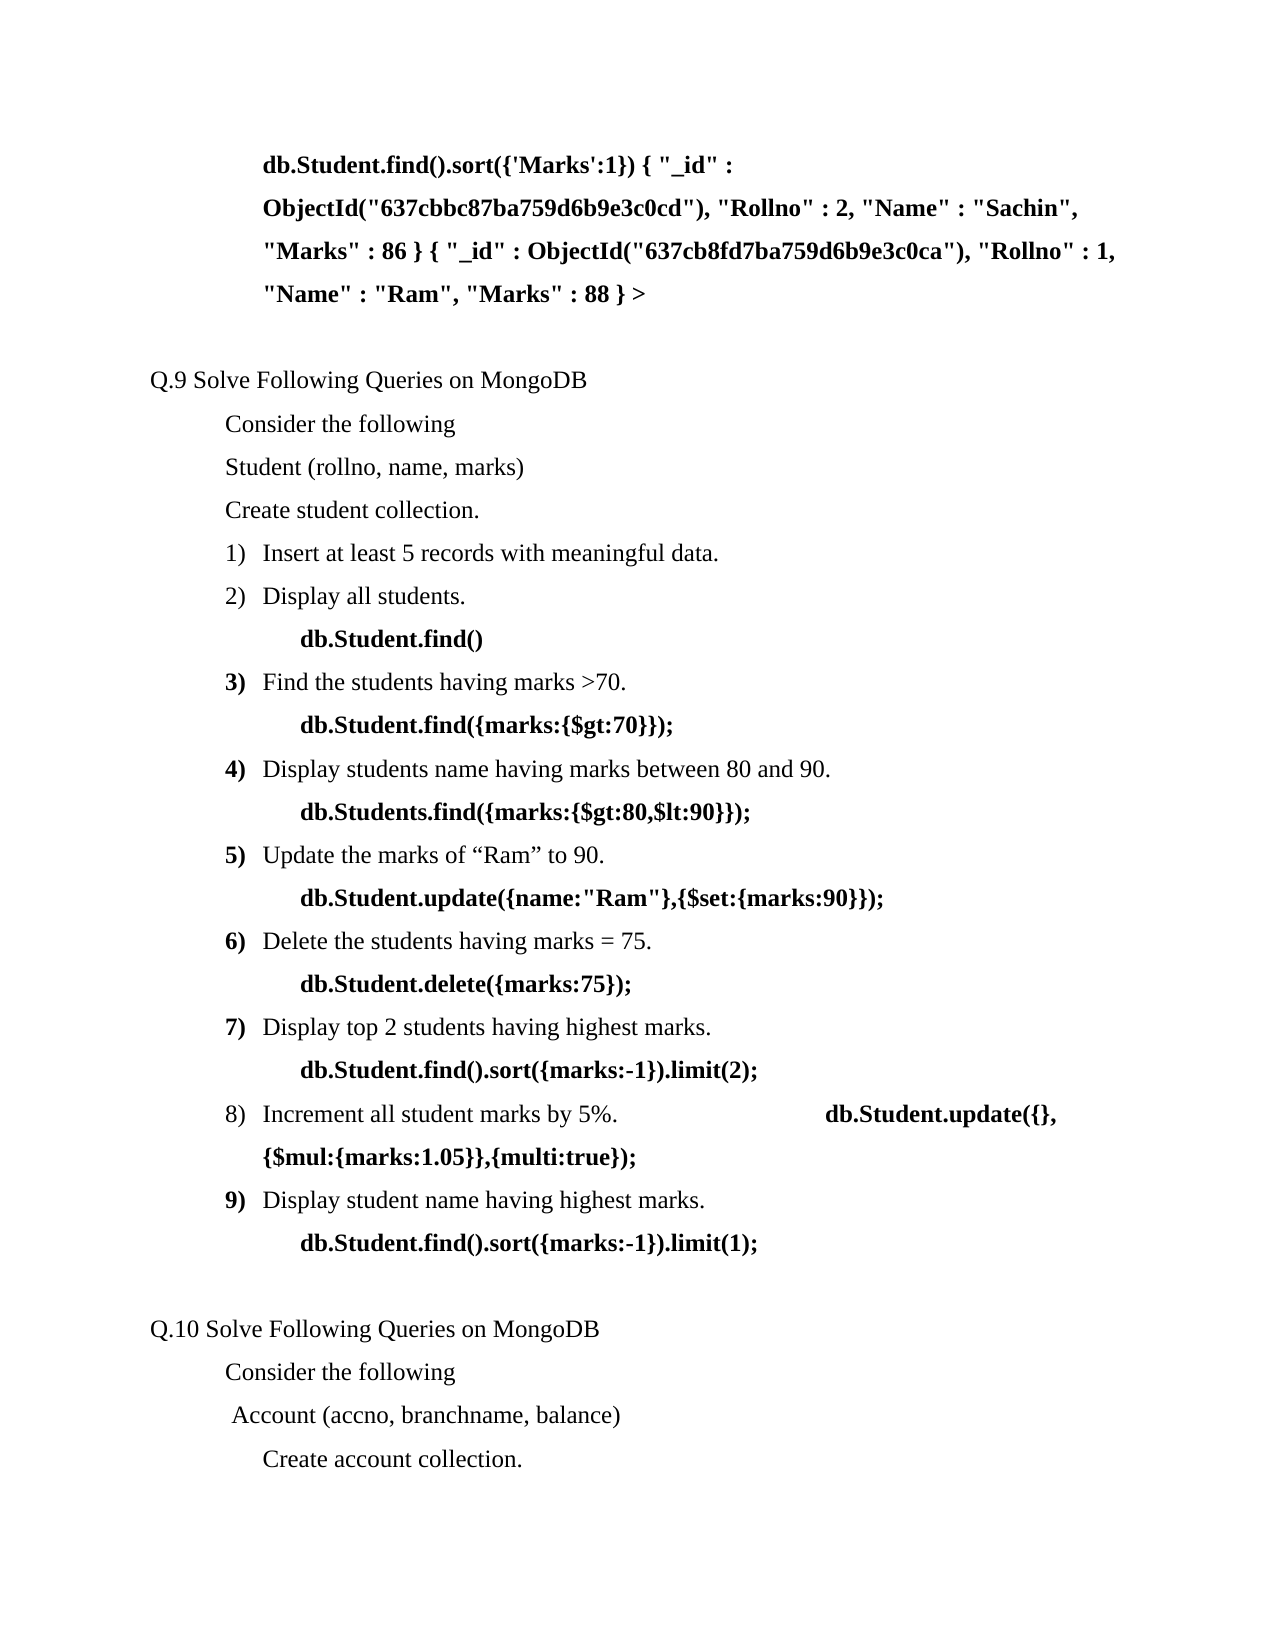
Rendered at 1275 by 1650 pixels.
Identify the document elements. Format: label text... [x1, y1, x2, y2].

text Student (rollno, name, marks) [150, 452, 1125, 481]
text Consider the following [150, 409, 1125, 437]
list Display student name having highest marks. db.Student.find().sort({marks:-1}).limit(1); [225, 1185, 1125, 1257]
list Display students name having marks between 80 and 90. db.Students.find({marks:{$gt:80,$lt:90}}); [225, 754, 1125, 826]
text Account (accno, branchname, balance) [150, 1401, 1125, 1429]
list Display top 2 students having highest marks. db.Student.find().sort({marks:-1}).limit(2); [225, 1012, 1125, 1084]
list Find the students having marks >70. db.Student.find({marks:{$gt:70}}); [225, 667, 1125, 739]
text Q.10 Solve Following Queries on MongoDB [150, 1314, 1125, 1343]
text Create student collection. [150, 495, 1125, 524]
text Create account collection. [262, 1444, 1125, 1472]
list Insert at least 5 records with meaningful data. [225, 538, 1125, 567]
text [262, 150, 1125, 308]
list Increment all student marks by 5%. db.Student.update({},{$mul:{marks:1.05}},{multi:true}); [225, 1099, 1125, 1171]
text Q.9 Solve Following Queries on MongoDB [150, 366, 1125, 394]
list Update the marks of “Ram” to 90. db.Student.update({name:"Ram"},{$set:{marks:90}}); [225, 840, 1125, 912]
list Delete the students having marks = 75. db.Student.delete({marks:75}); [225, 926, 1125, 998]
list Display all students. db.Student.find() [225, 581, 1125, 653]
text Consider the following [150, 1357, 1125, 1386]
